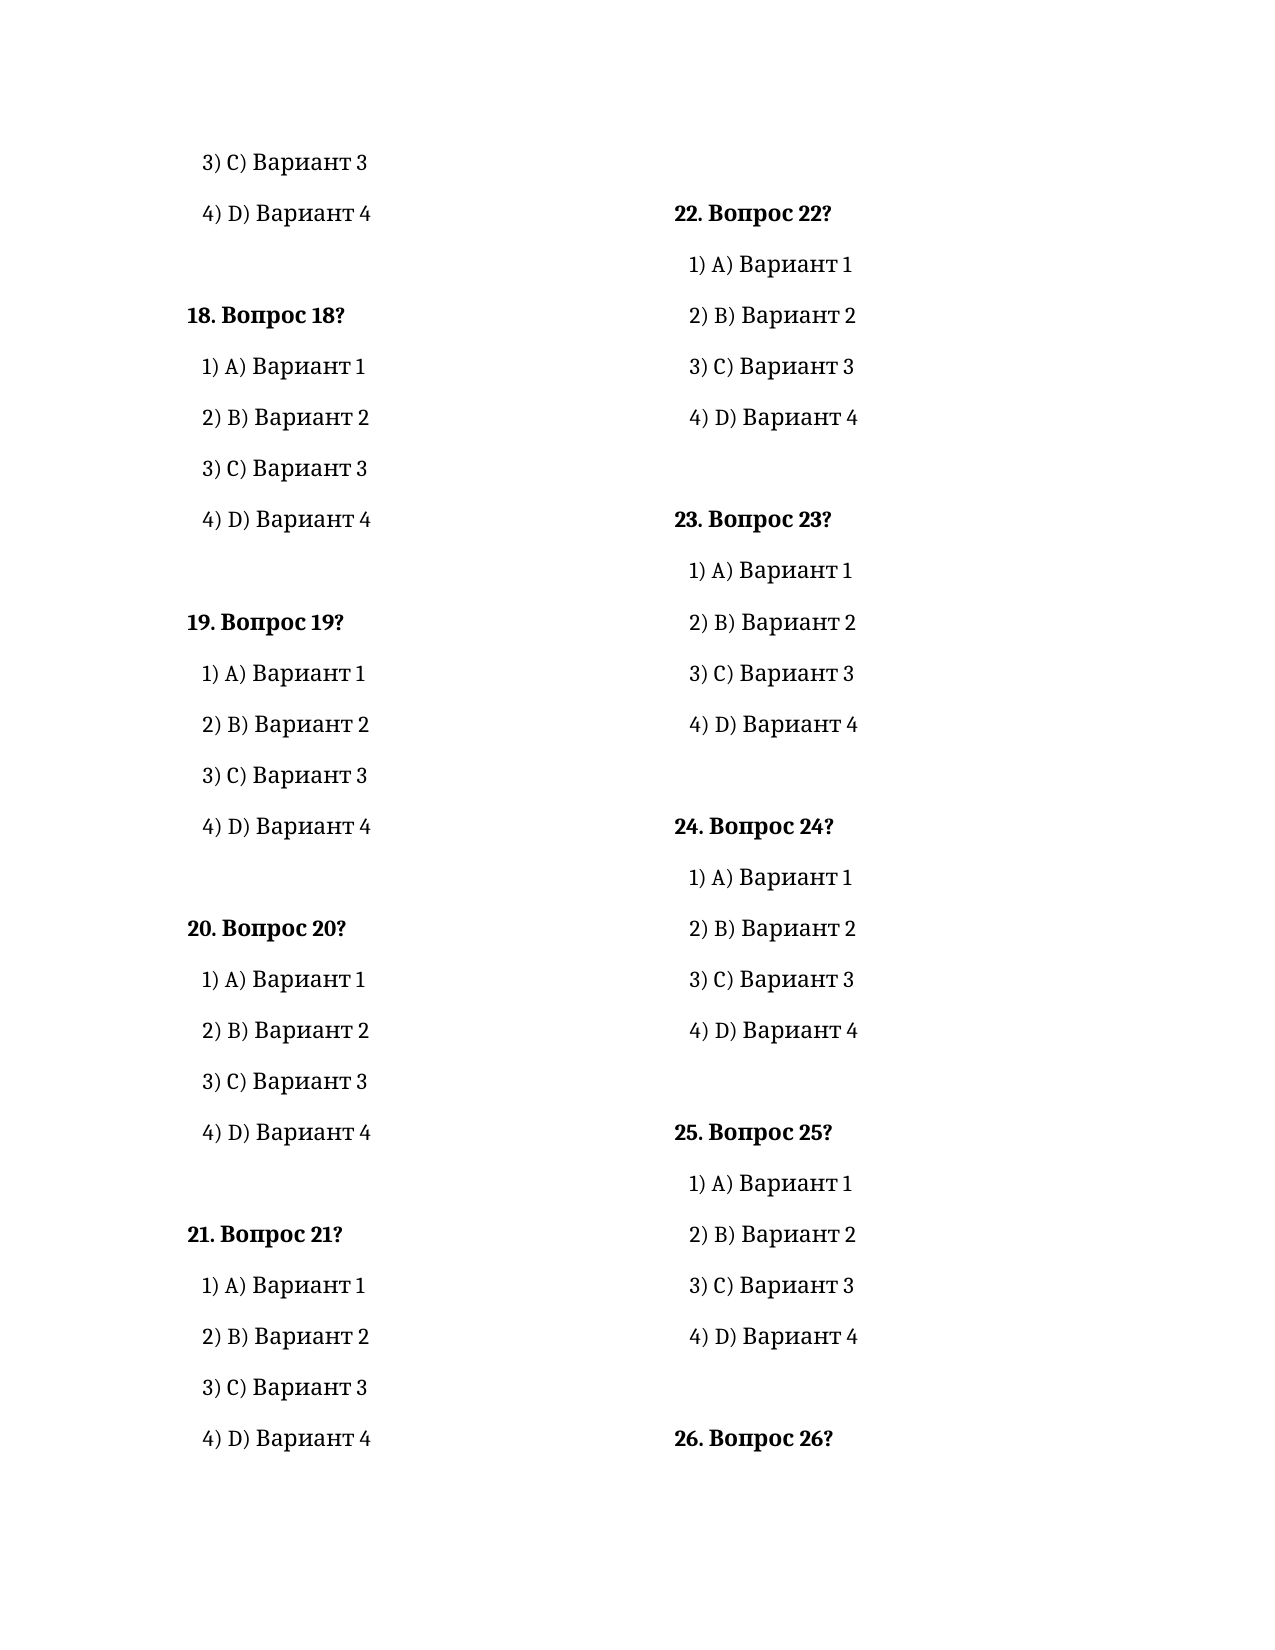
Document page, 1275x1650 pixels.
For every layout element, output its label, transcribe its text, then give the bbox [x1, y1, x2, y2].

text 1) A) Вариант 1 [187, 354, 601, 381]
text 4) D) Вариант 4 [674, 1324, 1087, 1350]
text 1) A) Вариант 1 [674, 1171, 1087, 1197]
text 3) C) Вариант 3 [187, 762, 601, 789]
text 3) C) Вариант 3 [674, 967, 1087, 993]
text 4) D) Вариант 4 [674, 405, 1087, 432]
text 26. Вопрос 26? [674, 1426, 1087, 1452]
text 4) D) Вариант 4 [187, 507, 601, 534]
text 20. Вопрос 20? [187, 916, 601, 942]
text 4) D) Вариант 4 [674, 711, 1087, 738]
text 25. Вопрос 25? [674, 1120, 1087, 1146]
text 2) B) Вариант 2 [674, 609, 1087, 636]
text 2) B) Вариант 2 [187, 711, 601, 738]
text 2) B) Вариант 2 [674, 1222, 1087, 1248]
text 2) B) Вариант 2 [674, 303, 1087, 329]
text 3) C) Вариант 3 [674, 660, 1087, 687]
text 4) D) Вариант 4 [187, 201, 601, 227]
text 4) D) Вариант 4 [187, 1120, 601, 1146]
text 18. Вопрос 18? [187, 303, 601, 329]
text 3) C) Вариант 3 [187, 456, 601, 483]
text 1) A) Вариант 1 [674, 252, 1087, 278]
text 21. Вопрос 21? [187, 1222, 601, 1248]
text 2) B) Вариант 2 [674, 916, 1087, 942]
text 1) A) Вариант 1 [187, 1273, 601, 1299]
text 3) C) Вариант 3 [674, 1273, 1087, 1299]
text 3) C) Вариант 3 [187, 150, 601, 176]
text 1) A) Вариант 1 [187, 660, 601, 687]
text 19. Вопрос 19? [187, 609, 601, 636]
text 3) C) Вариант 3 [674, 354, 1087, 381]
text 3) C) Вариант 3 [187, 1069, 601, 1095]
text 2) B) Вариант 2 [187, 405, 601, 432]
text 2) B) Вариант 2 [187, 1324, 601, 1350]
text 2) B) Вариант 2 [187, 1018, 601, 1044]
text 23. Вопрос 23? [674, 507, 1087, 534]
text 4) D) Вариант 4 [187, 1426, 601, 1452]
text 22. Вопрос 22? [674, 201, 1087, 227]
text 1) A) Вариант 1 [674, 558, 1087, 585]
text 1) A) Вариант 1 [187, 967, 601, 993]
text 4) D) Вариант 4 [187, 813, 601, 840]
text 24. Вопрос 24? [674, 813, 1087, 840]
text 1) A) Вариант 1 [674, 864, 1087, 891]
text 3) C) Вариант 3 [187, 1375, 601, 1401]
text 4) D) Вариант 4 [674, 1018, 1087, 1044]
